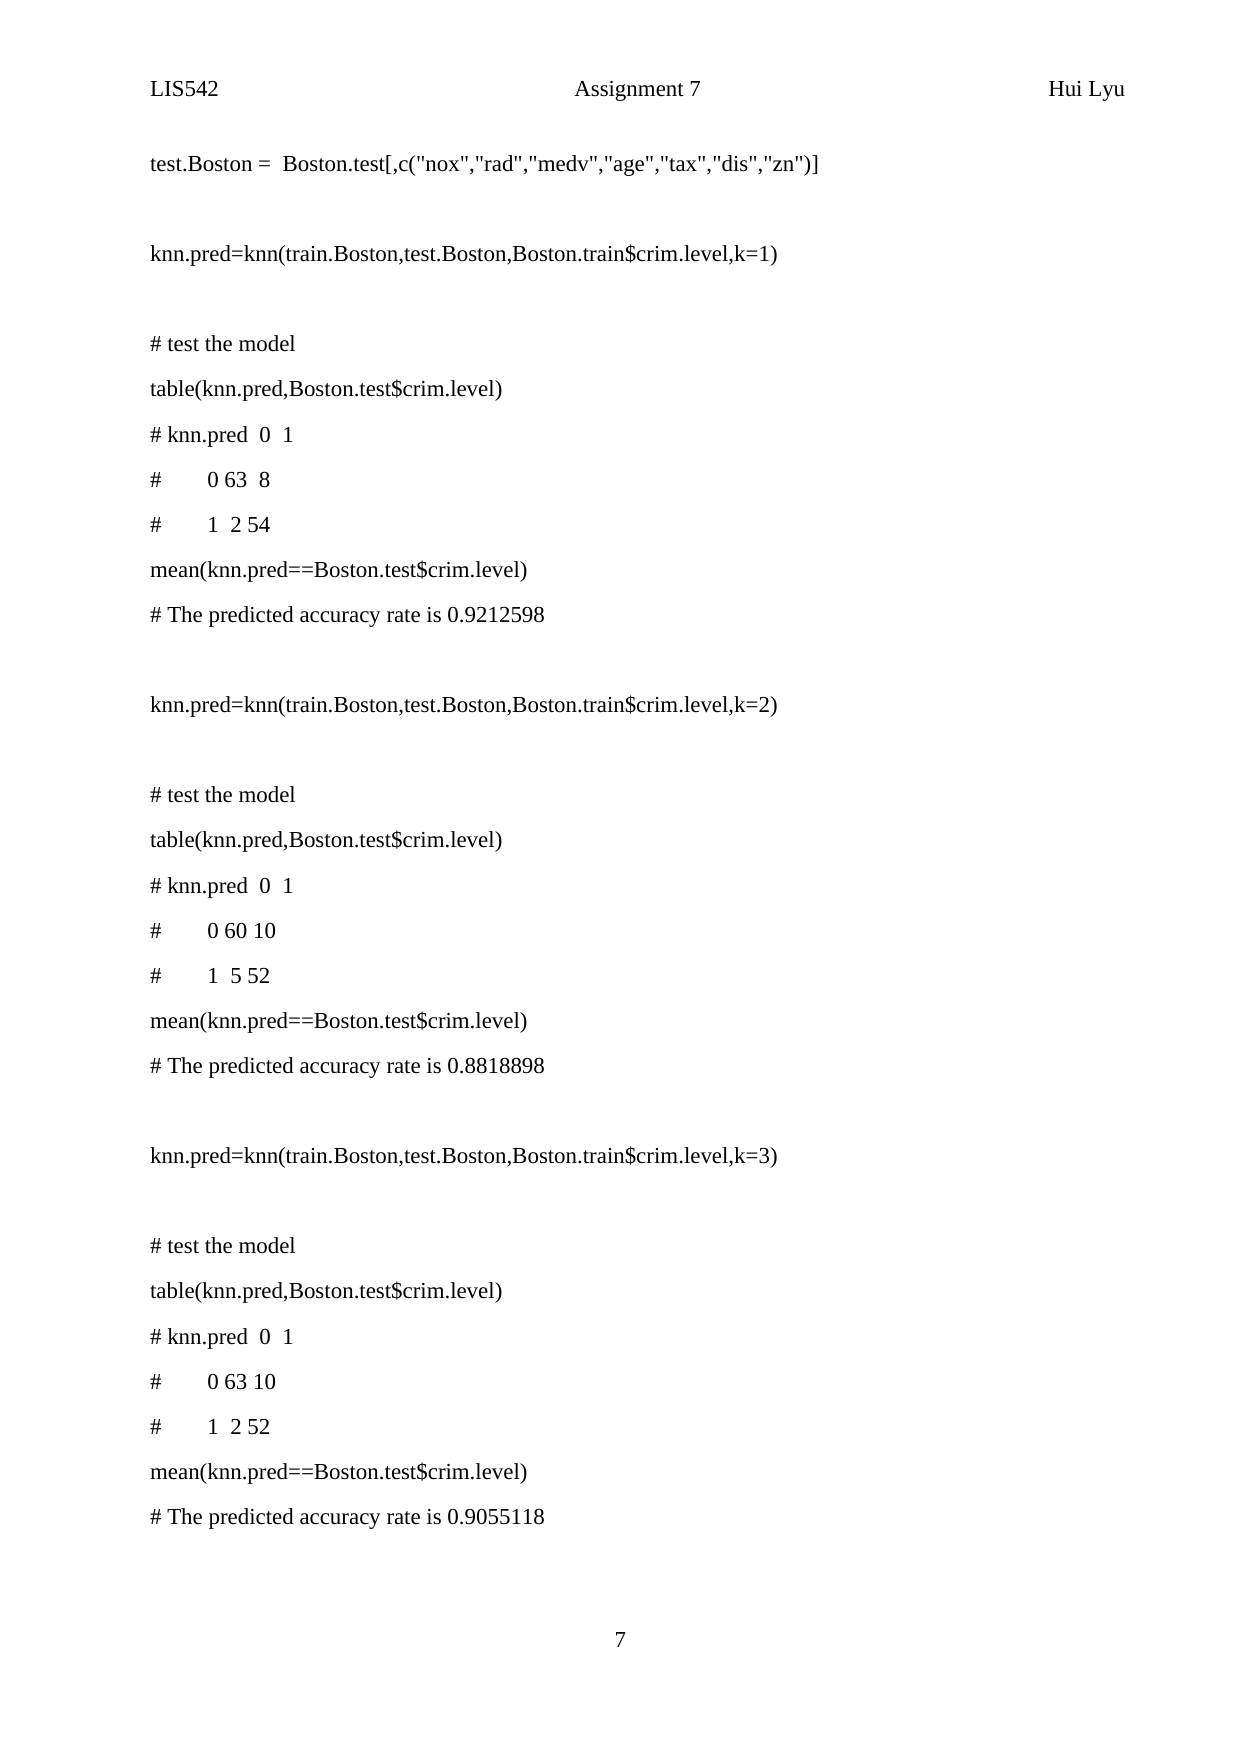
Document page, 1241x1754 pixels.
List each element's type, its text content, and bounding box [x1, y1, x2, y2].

text mean(knn.pred==Boston.test$crim.level) [150, 1458, 1090, 1484]
text table(knn.pred,Boston.test$crim.level) [150, 376, 1090, 402]
text # knn.pred 0 1 [150, 1323, 1090, 1349]
text # test the model [150, 1232, 1090, 1259]
text test.Boston = Boston.test[,c("nox","rad","medv","age","tax","dis","zn")] [150, 150, 1090, 176]
text # 0 63 10 [150, 1368, 1090, 1394]
text table(knn.pred,Boston.test$crim.level) [150, 827, 1090, 853]
text mean(knn.pred==Boston.test$crim.level) [150, 1007, 1090, 1033]
text # test the model [150, 781, 1090, 808]
text knn.pred=knn(train.Boston,test.Boston,Boston.train$crim.level,k=2) [150, 691, 1090, 718]
text mean(knn.pred==Boston.test$crim.level) [150, 556, 1090, 582]
text # The predicted accuracy rate is 0.8818898 [150, 1052, 1090, 1078]
text # knn.pred 0 1 [150, 872, 1090, 898]
text # 1 2 52 [150, 1413, 1090, 1439]
text # The predicted accuracy rate is 0.9055118 [150, 1503, 1090, 1529]
text knn.pred=knn(train.Boston,test.Boston,Boston.train$crim.level,k=3) [150, 1142, 1090, 1169]
text # test the model [150, 330, 1090, 357]
text table(knn.pred,Boston.test$crim.level) [150, 1278, 1090, 1304]
text # 1 2 54 [150, 511, 1090, 537]
text # 1 5 52 [150, 962, 1090, 988]
text # The predicted accuracy rate is 0.9212598 [150, 601, 1090, 627]
text knn.pred=knn(train.Boston,test.Boston,Boston.train$crim.level,k=1) [150, 240, 1090, 267]
text # 0 60 10 [150, 917, 1090, 943]
text # knn.pred 0 1 [150, 421, 1090, 447]
text # 0 63 8 [150, 466, 1090, 492]
